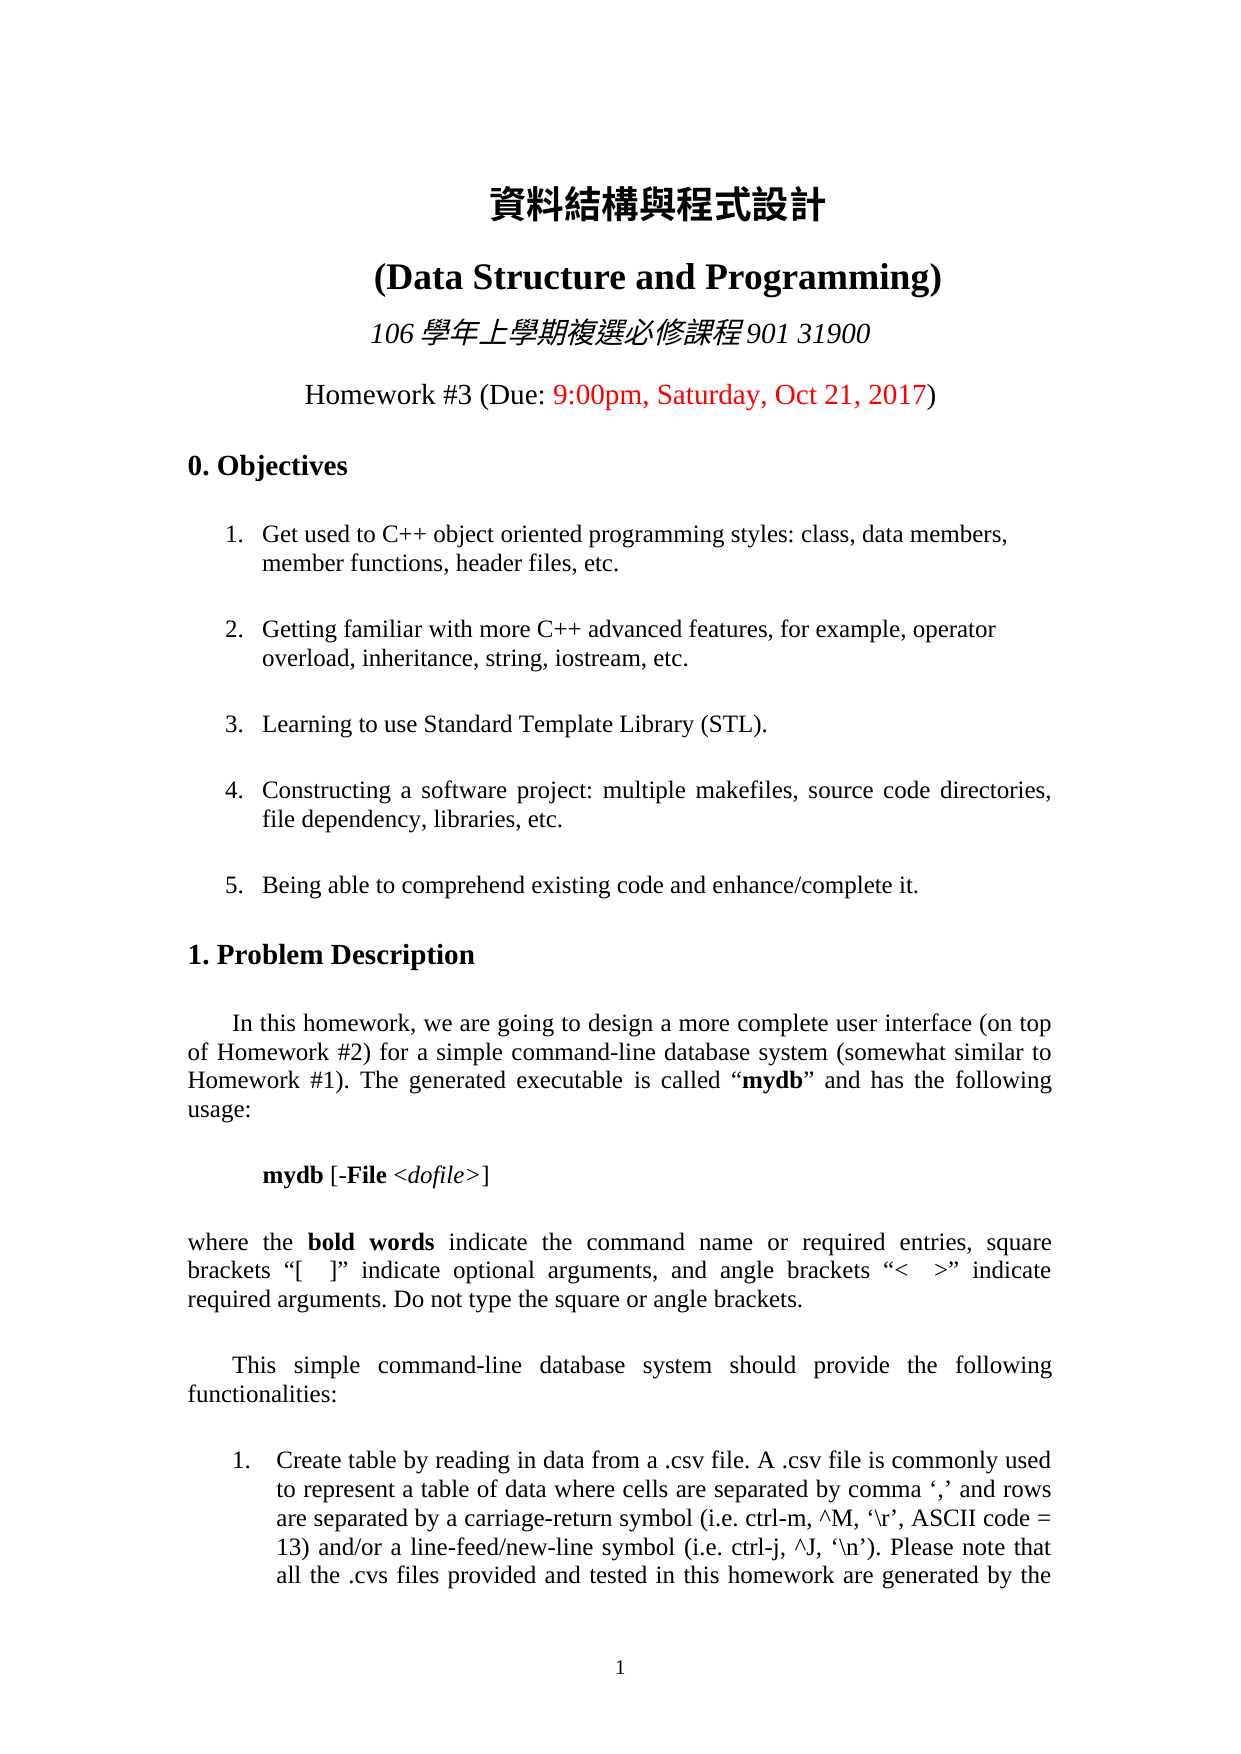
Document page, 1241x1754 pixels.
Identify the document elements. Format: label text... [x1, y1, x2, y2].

list Being able to comprehend existing code and enhance/complete it. [225, 871, 1053, 899]
text mydb [-File <dofile>] [225, 1160, 1053, 1189]
list Constructing a software project: multiple makefiles, source code directories, file dependency, libraries, etc. [225, 776, 1053, 833]
list Get used to C++ object oriented programming styles: class, data members, member functions, header files, etc. [225, 519, 1053, 577]
text 0. Objectives [187, 448, 1053, 482]
text Homework #3 (Due: 9:00pm, Saturday, Oct 21, 2017) [187, 377, 1053, 411]
text where the bold words indicate the command name or required entries, square brackets “[ ]” indicate optional arguments, and angle brackets “< >” indicate required arguments. Do not type the square or angle brackets. [187, 1227, 1053, 1313]
subtitle (Data Structure and Programming) [187, 254, 1053, 297]
subtitle 資料結構與程式設計 [187, 175, 1053, 229]
list Learning to use Standard Template Library (STL). [225, 709, 1053, 738]
text 106學年上學期複選必修課程901 31900 [187, 310, 1053, 352]
text 1. Problem Description [187, 937, 1053, 970]
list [232, 1445, 1053, 1589]
text This simple command-line database system should provide the following functionalities: [187, 1350, 1053, 1408]
list Getting familiar with more C++ advanced features, for example, operator overload, inheritance, string, iostream, etc. [225, 614, 1053, 672]
text In this homework, we are going to design a more complete user interface (on top of Homework #2) for a simple command-line database system (somewhat similar to Homework #1). The generated executable is called “mydb” and has the following usage: [187, 1008, 1053, 1123]
